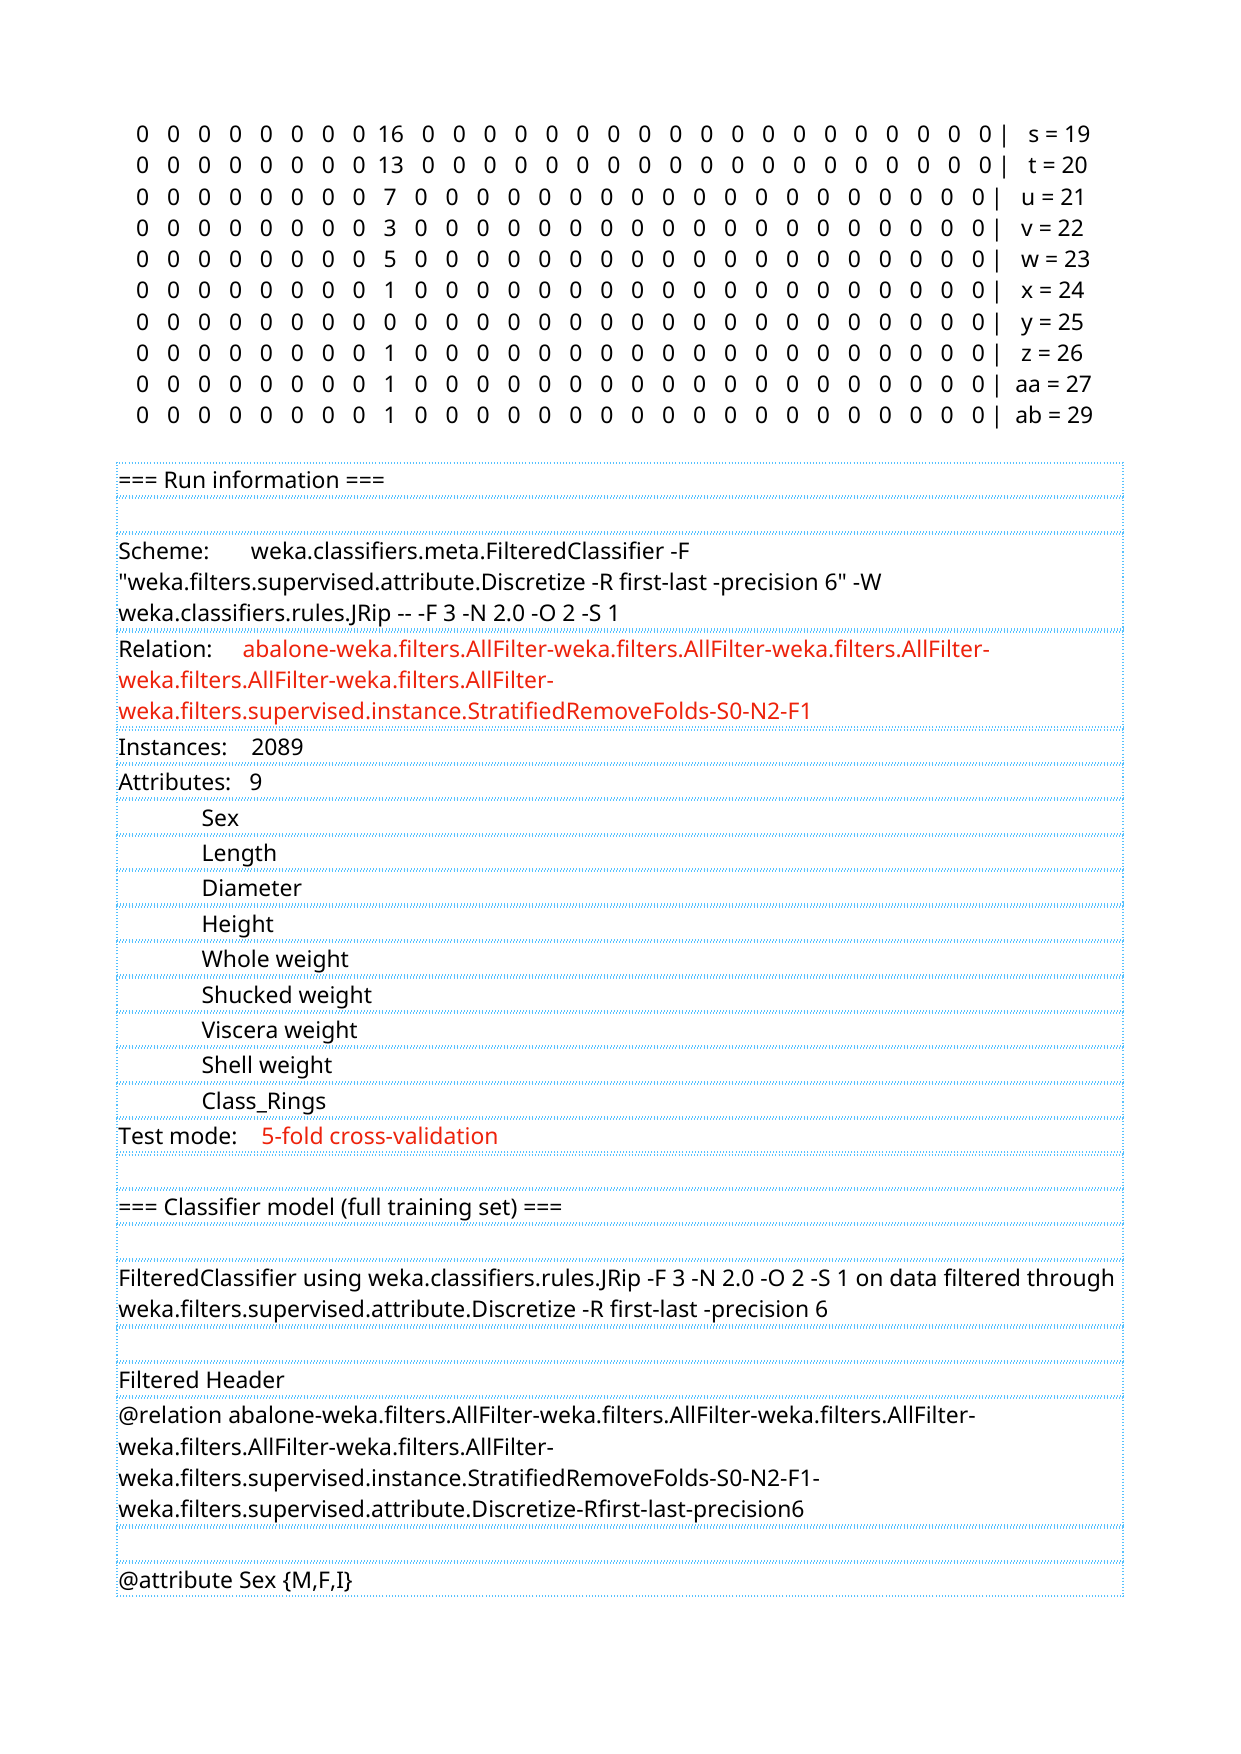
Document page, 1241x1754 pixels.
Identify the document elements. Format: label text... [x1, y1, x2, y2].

text 0 0 0 0 0 0 0 0 3 0 0 0 0 0 0 0 0 0 0 0 0 0 0 0 0 0 0 0 | v = 22 [118, 212, 1122, 243]
text Length [116, 835, 1124, 870]
text === Run information === [116, 462, 1124, 497]
text Viscera weight [116, 1012, 1124, 1047]
text 0 0 0 0 0 0 0 0 1 0 0 0 0 0 0 0 0 0 0 0 0 0 0 0 0 0 0 0 | z = 26 [118, 337, 1122, 368]
text Shucked weight [116, 976, 1124, 1012]
text 0 0 0 0 0 0 0 0 16 0 0 0 0 0 0 0 0 0 0 0 0 0 0 0 0 0 0 0 | s = 19 [118, 118, 1122, 149]
text Scheme: weka.classifiers.meta.FilteredClassifier -F "weka.filters.supervised.attribute.Discretize -R first-last -precision 6" -W weka.classifiers.rules.JRip -- -F 3 -N 2.0 -O 2 -S 1 [116, 533, 1124, 631]
text Whole weight [116, 941, 1124, 976]
text Relation: abalone-weka.filters.AllFilter-weka.filters.AllFilter-weka.filters.AllFilter-weka.filters.AllFilter-weka.filters.AllFilter-weka.filters.supervised.instance.StratifiedRemoveFolds-S0-N2-F1 [116, 631, 1124, 728]
text @relation abalone-weka.filters.AllFilter-weka.filters.AllFilter-weka.filters.AllFilter-weka.filters.AllFilter-weka.filters.AllFilter-weka.filters.supervised.instance.StratifiedRemoveFolds-S0-N2-F1-weka.filters.supervised.attribute.Discretize-Rfirst-last-precision6 [116, 1397, 1124, 1526]
text 0 0 0 0 0 0 0 0 1 0 0 0 0 0 0 0 0 0 0 0 0 0 0 0 0 0 0 0 | aa = 27 [118, 368, 1122, 399]
text Shell weight [116, 1047, 1124, 1083]
text Diameter [116, 870, 1124, 906]
text Filtered Header [116, 1362, 1124, 1397]
text FilteredClassifier using weka.classifiers.rules.JRip -F 3 -N 2.0 -O 2 -S 1 on data filtered through weka.filters.supervised.attribute.Discretize -R first-last -precision 6 [116, 1260, 1124, 1326]
text 0 0 0 0 0 0 0 0 1 0 0 0 0 0 0 0 0 0 0 0 0 0 0 0 0 0 0 0 | x = 24 [118, 274, 1122, 306]
text Height [116, 906, 1124, 941]
text Class_Rings [116, 1083, 1124, 1118]
text 0 0 0 0 0 0 0 0 1 0 0 0 0 0 0 0 0 0 0 0 0 0 0 0 0 0 0 0 | ab = 29 [118, 399, 1122, 431]
text Test mode: 5-fold cross-validation [116, 1118, 1124, 1153]
text @attribute Sex {M,F,I} [116, 1562, 1124, 1597]
text 0 0 0 0 0 0 0 0 7 0 0 0 0 0 0 0 0 0 0 0 0 0 0 0 0 0 0 0 | u = 21 [118, 181, 1122, 212]
text 0 0 0 0 0 0 0 0 13 0 0 0 0 0 0 0 0 0 0 0 0 0 0 0 0 0 0 0 | t = 20 [118, 149, 1122, 181]
text Sex [116, 799, 1124, 835]
text Attributes: 9 [116, 764, 1124, 799]
text === Classifier model (full training set) === [116, 1189, 1124, 1224]
text Instances: 2089 [116, 728, 1124, 764]
text 0 0 0 0 0 0 0 0 5 0 0 0 0 0 0 0 0 0 0 0 0 0 0 0 0 0 0 0 | w = 23 [118, 243, 1122, 274]
text 0 0 0 0 0 0 0 0 0 0 0 0 0 0 0 0 0 0 0 0 0 0 0 0 0 0 0 0 | y = 25 [118, 306, 1122, 337]
